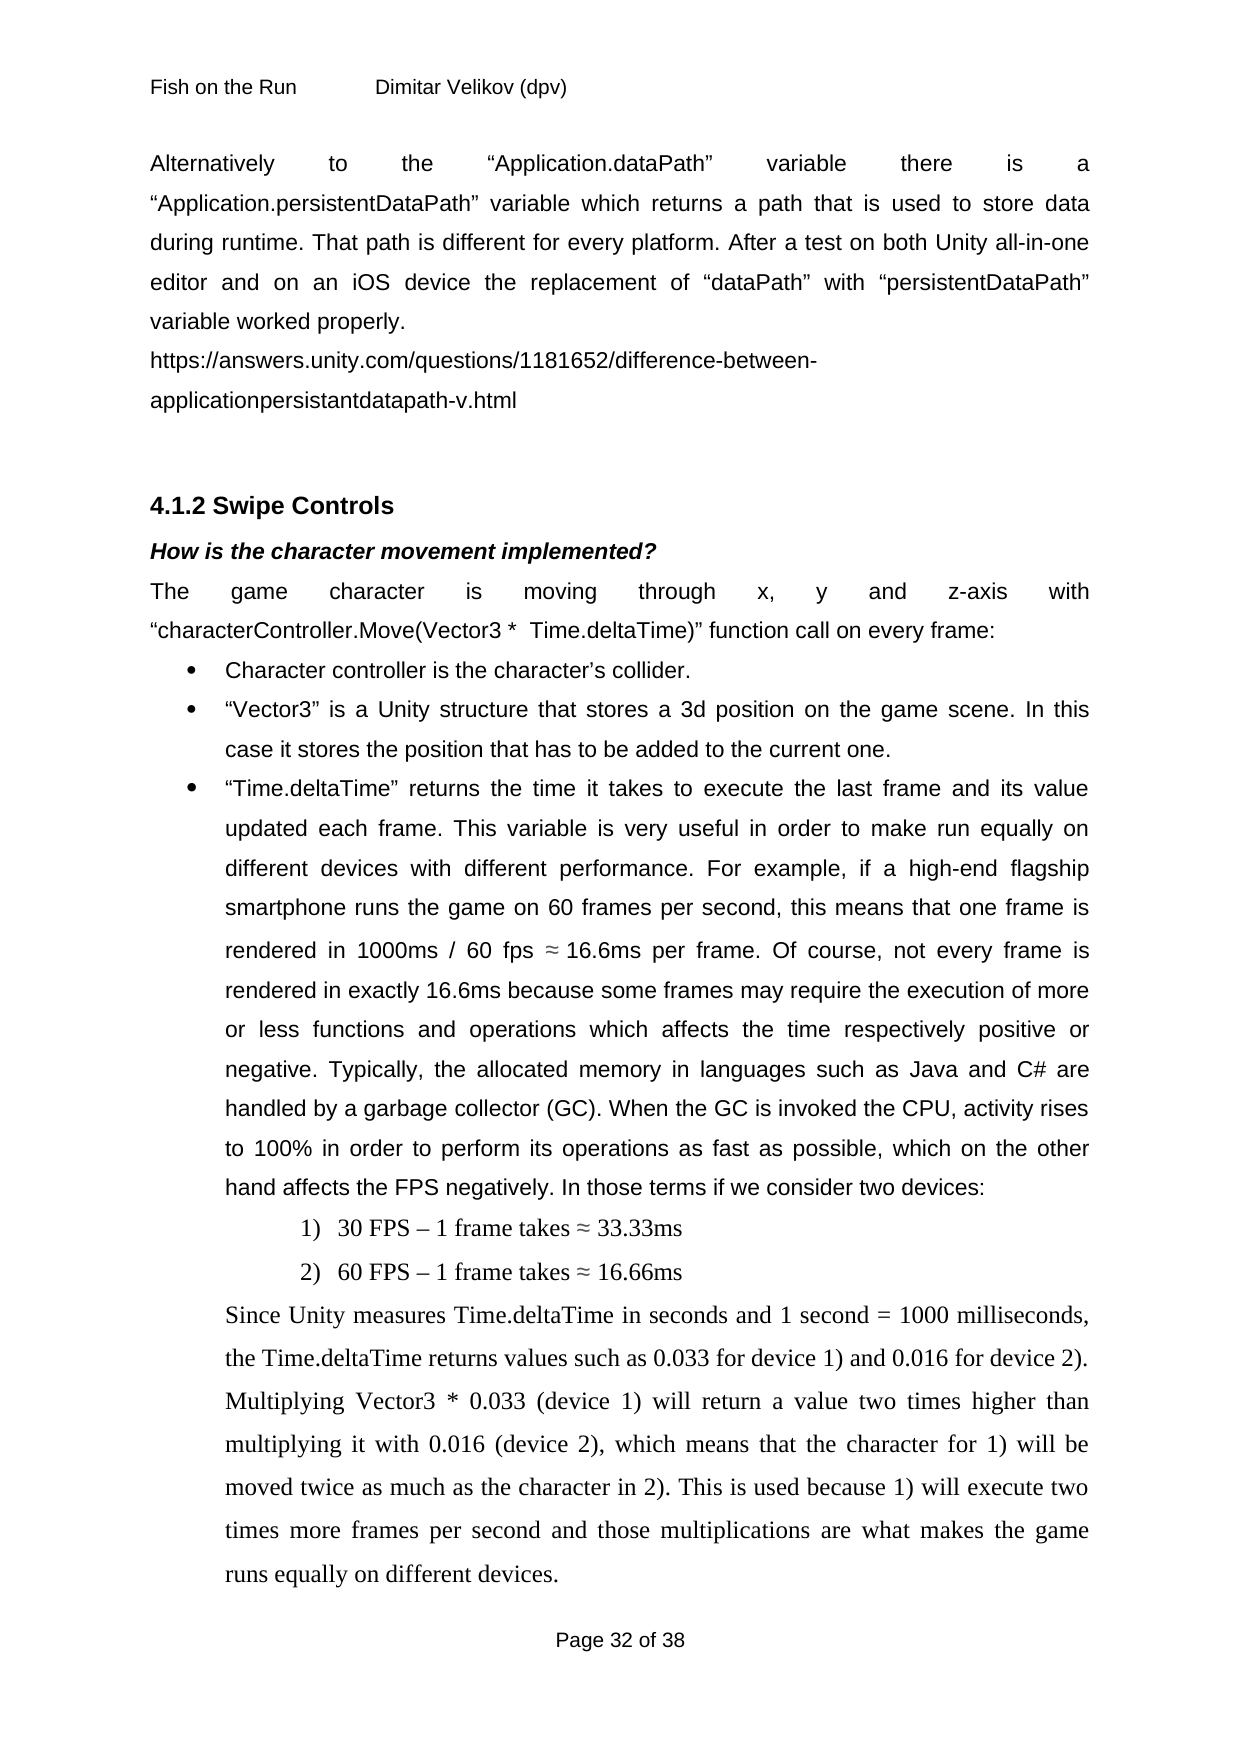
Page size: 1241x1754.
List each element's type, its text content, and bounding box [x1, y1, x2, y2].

list 30 FPS – 1 frame takes ≈ 33.33ms [300, 1213, 1090, 1242]
text Since Unity measures Time.deltaTime in seconds and 1 second = 1000 milliseconds, the Time.deltaTime returns values such as 0.033 for device 1) and 0.016 for device 2). [225, 1300, 1090, 1372]
text https://answers.unity.com/questions/1181652/difference-between-applicationpersistantdatapath-v.html [150, 347, 1090, 413]
list Character controller is the character’s collider. [187, 657, 1090, 683]
text Alternatively to the “Application.dataPath” variable there is a “Application.persistentDataPath” variable which returns a path that is used to store data during runtime. That path is different for every platform. After a test on both Unity all-in-one editor and on an iOS device the replacement of “dataPath” with “persistentDataPath” variable worked properly. [150, 150, 1090, 334]
list 60 FPS – 1 frame takes ≈ 16.66ms [300, 1257, 1090, 1286]
list “Time.deltaTime” returns the time it takes to execute the last frame and its value updated each frame. This variable is very useful in order to make run equally on different devices with different performance. For example, if a high-end flagship smartphone runs the game on 60 frames per second, this means that one frame is rendered in 1000ms / 60 fps ≈ 16.6ms per frame. Of course, not every frame is rendered in exactly 16.6ms because some frames may require the execution of more or less functions and operations which affects the time respectively positive or negative. Typically, the allocated memory in languages such as Java and C# are handled by a garbage collector (GC). When the GC is invoked the CPU, activity rises to 100% in order to perform its operations as fast as possible, which on the other hand affects the FPS negatively. In those terms if we consider two devices: [187, 775, 1090, 1200]
subtitle 4.1.2 Swipe Controls [150, 491, 1090, 519]
subtitle How is the character movement implemented? [150, 538, 1090, 564]
text The game character is moving through x, y and z-axis with “characterController.Move(Vector3 * Time.deltaTime)” function call on every frame: [150, 578, 1090, 643]
list “Vector3” is a Unity structure that stores a 3d position on the game scene. In this case it stores the position that has to be added to the current one. [187, 696, 1090, 762]
text Multiplying Vector3 * 0.033 (device 1) will return a value two times higher than multiplying it with 0.016 (device 2), which means that the character for 1) will be moved twice as much as the character in 2). This is used because 1) will execute two times more frames per second and those multiplications are what makes the game runs equally on different devices. [225, 1386, 1090, 1587]
